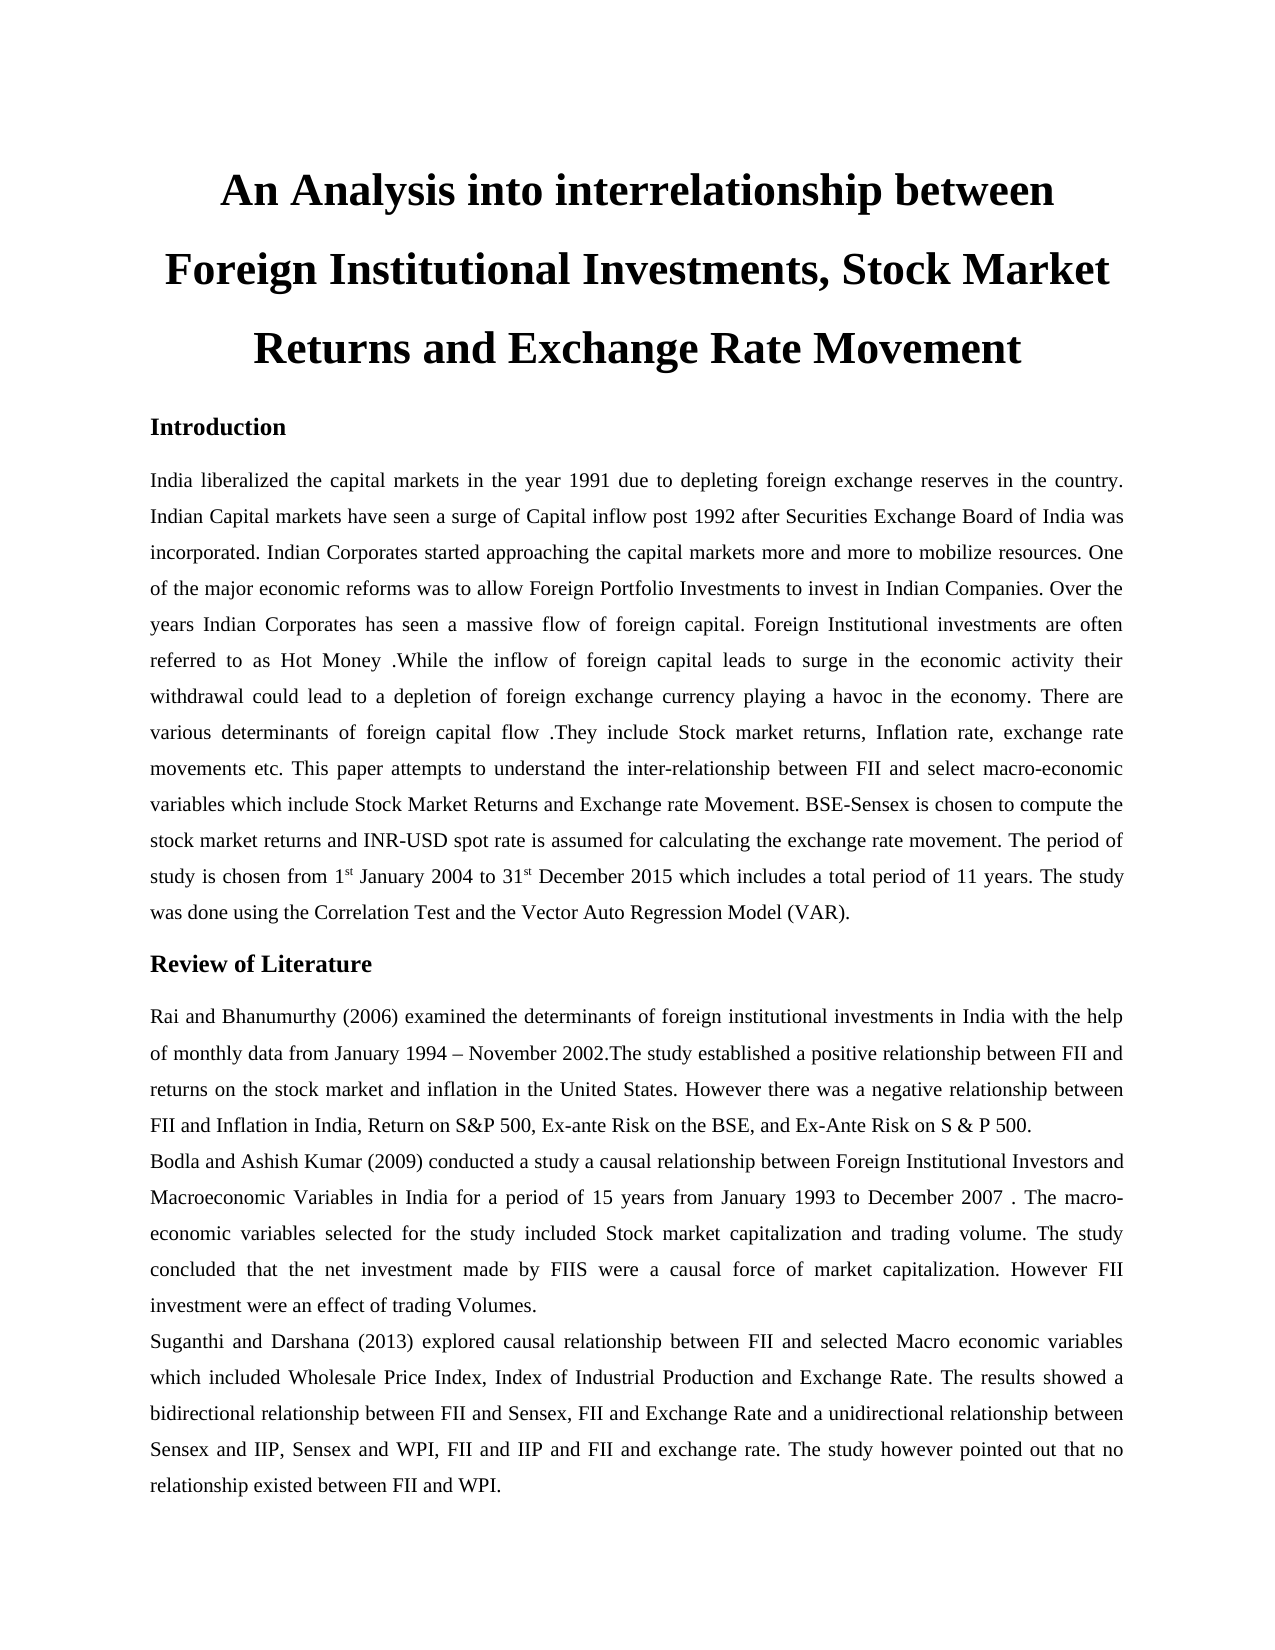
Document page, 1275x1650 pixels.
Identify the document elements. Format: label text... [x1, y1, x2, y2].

text India liberalized the capital markets in the year 1991 due to depleting foreign exchange reserves in the country. Indian Capital markets have seen a surge of Capital inflow post 1992 after Securities Exchange Board of India was incorporated. Indian Corporates started approaching the capital markets more and more to mobilize resources. One of the major economic reforms was to allow Foreign Portfolio Investments to invest in Indian Companies. Over the years Indian Corporates has seen a massive flow of foreign capital. Foreign Institutional investments are often referred to as Hot Money .While the inflow of foreign capital leads to surge in the economic activity their withdrawal could lead to a depletion of foreign exchange currency playing a havoc in the economy. There are various determinants of foreign capital flow .They include Stock market returns, Inflation rate, exchange rate movements etc. This paper attempts to understand the inter-relationship between FII and select macro-economic variables which include Stock Market Returns and Exchange rate Movement. BSE-Sensex is chosen to compute the stock market returns and INR-USD spot rate is assumed for calculating the exchange rate movement. The period of study is chosen from 1st January 2004 to 31st December 2015 which includes a total period of 11 years. The study was done using the Correlation Test and the Vector Auto Regression Model (VAR). [150, 468, 1125, 924]
text Rai and Bhanumurthy (2006) examined the determinants of foreign institutional investments in India with the help of monthly data from January 1994 – November 2002.The study established a positive relationship between FII and returns on the stock market and inflation in the United States. However there was a negative relationship between FII and Inflation in India, Return on S&P 500, Ex-ante Risk on the BSE, and Ex-Ante Risk on S & P 500. [150, 1004, 1125, 1137]
text Introduction [150, 412, 1125, 441]
text Bodla and Ashish Kumar (2009) conducted a study a causal relationship between Foreign Institutional Investors and Macroeconomic Variables in India for a period of 15 years from January 1993 to December 2007 . The macro-economic variables selected for the study included Stock market capitalization and trading volume. The study concluded that the net investment made by FIIS were a causal force of market capitalization. However FII investment were an effect of trading Volumes. [150, 1149, 1125, 1317]
text Review of Literature [150, 949, 1125, 978]
text Suganthi and Darshana (2013) explored causal relationship between FII and selected Macro economic variables which included Wholesale Price Index, Index of Industrial Production and Exchange Rate. The results showed a bidirectional relationship between FII and Sensex, FII and Exchange Rate and a unidirectional relationship between Sensex and IIP, Sensex and WPI, FII and IIP and FII and exchange rate. The study however pointed out that no relationship existed between FII and WPI. [150, 1329, 1125, 1497]
text An Analysis into interrelationship between Foreign Institutional Investments, Stock Market Returns and Exchange Rate Movement [150, 162, 1125, 373]
